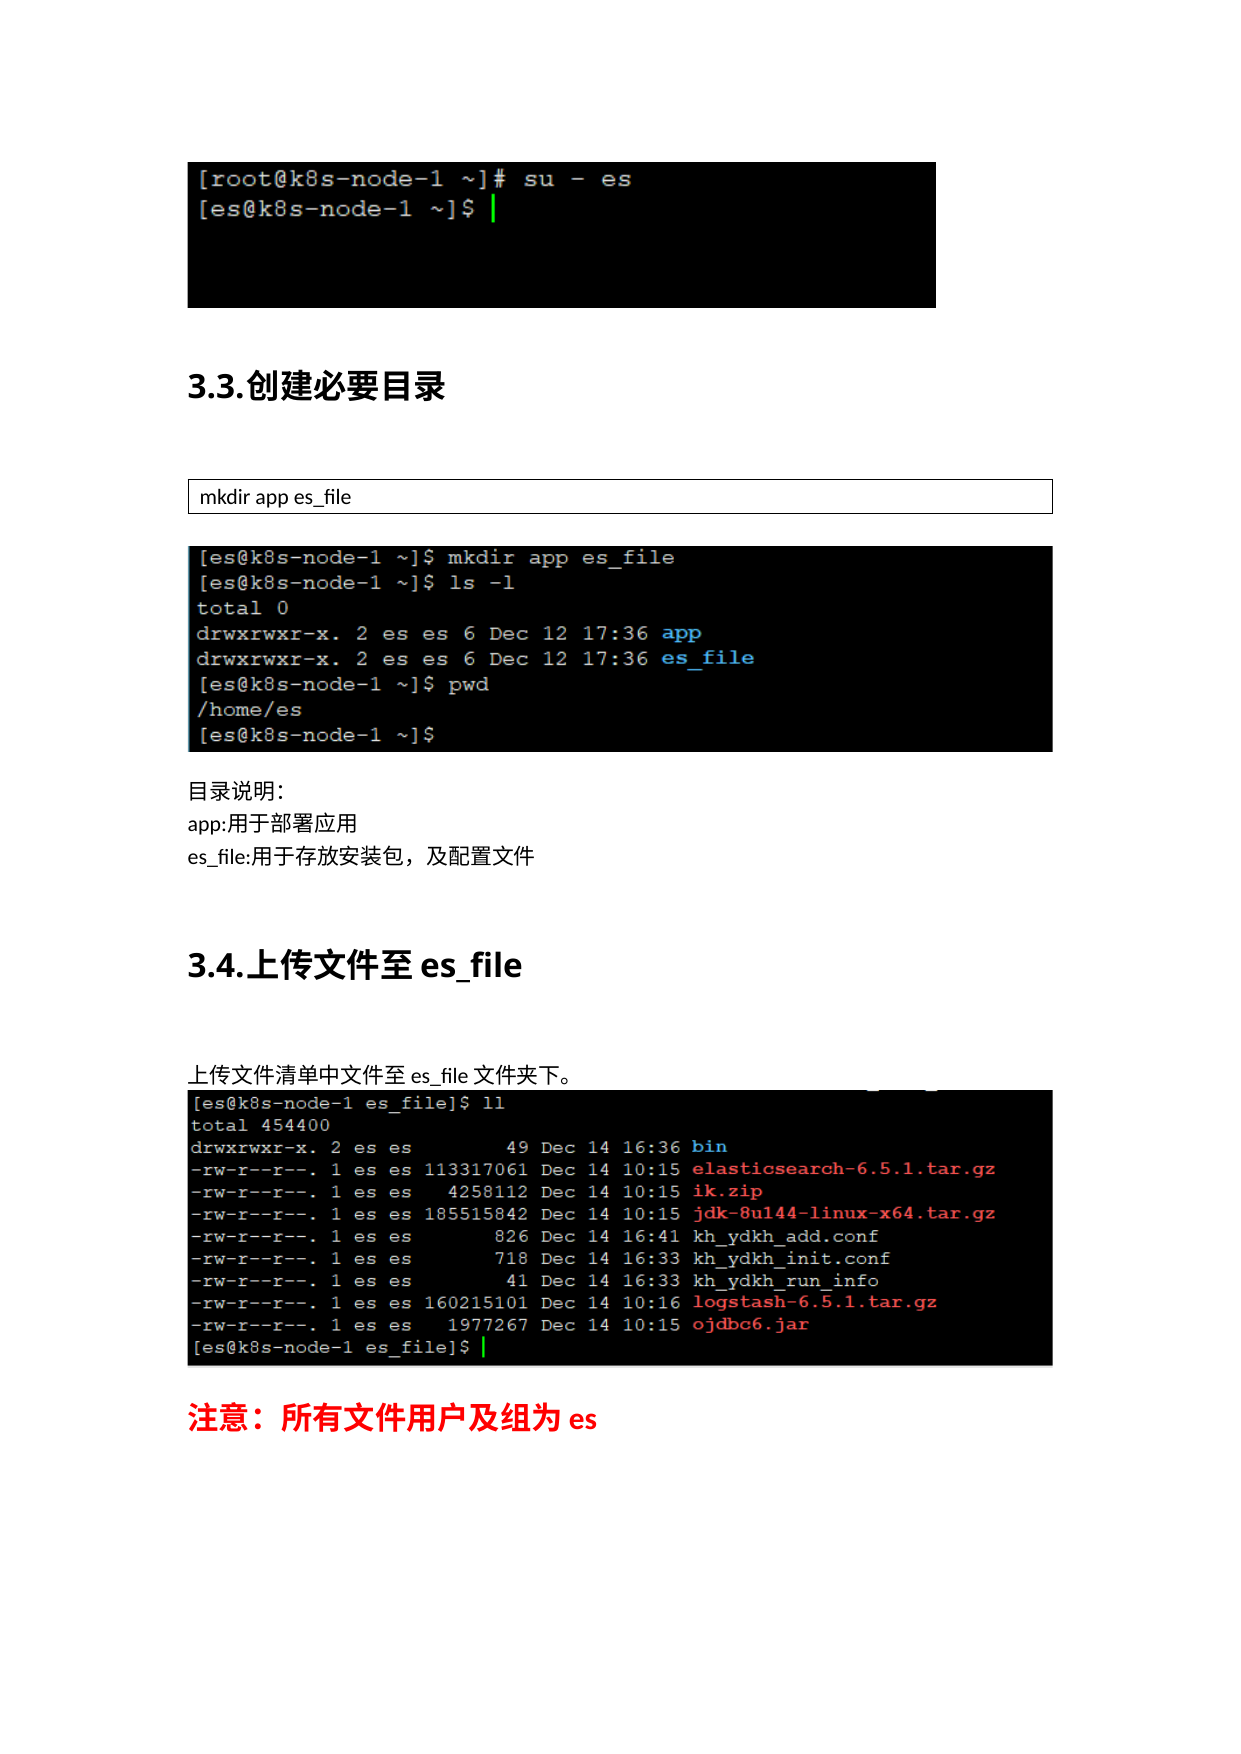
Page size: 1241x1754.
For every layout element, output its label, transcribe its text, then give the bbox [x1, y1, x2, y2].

text 注意：所有文件用户及组为es [187, 1383, 1053, 1448]
picture [187, 1090, 1053, 1368]
text app:用于部署应用 [187, 806, 1053, 838]
picture [187, 546, 1053, 752]
text es_file:用于存放安装包，及配置文件 [187, 838, 1053, 871]
subtitle 上传文件至es_file [187, 931, 1053, 996]
picture [187, 162, 936, 308]
table_header mkdir app es_file [189, 480, 1052, 512]
text 上传文件清单中文件至es_file文件夹下。 [187, 1058, 1053, 1090]
subtitle 创建必要目录 [187, 352, 1053, 417]
text 目录说明： [187, 773, 1053, 806]
